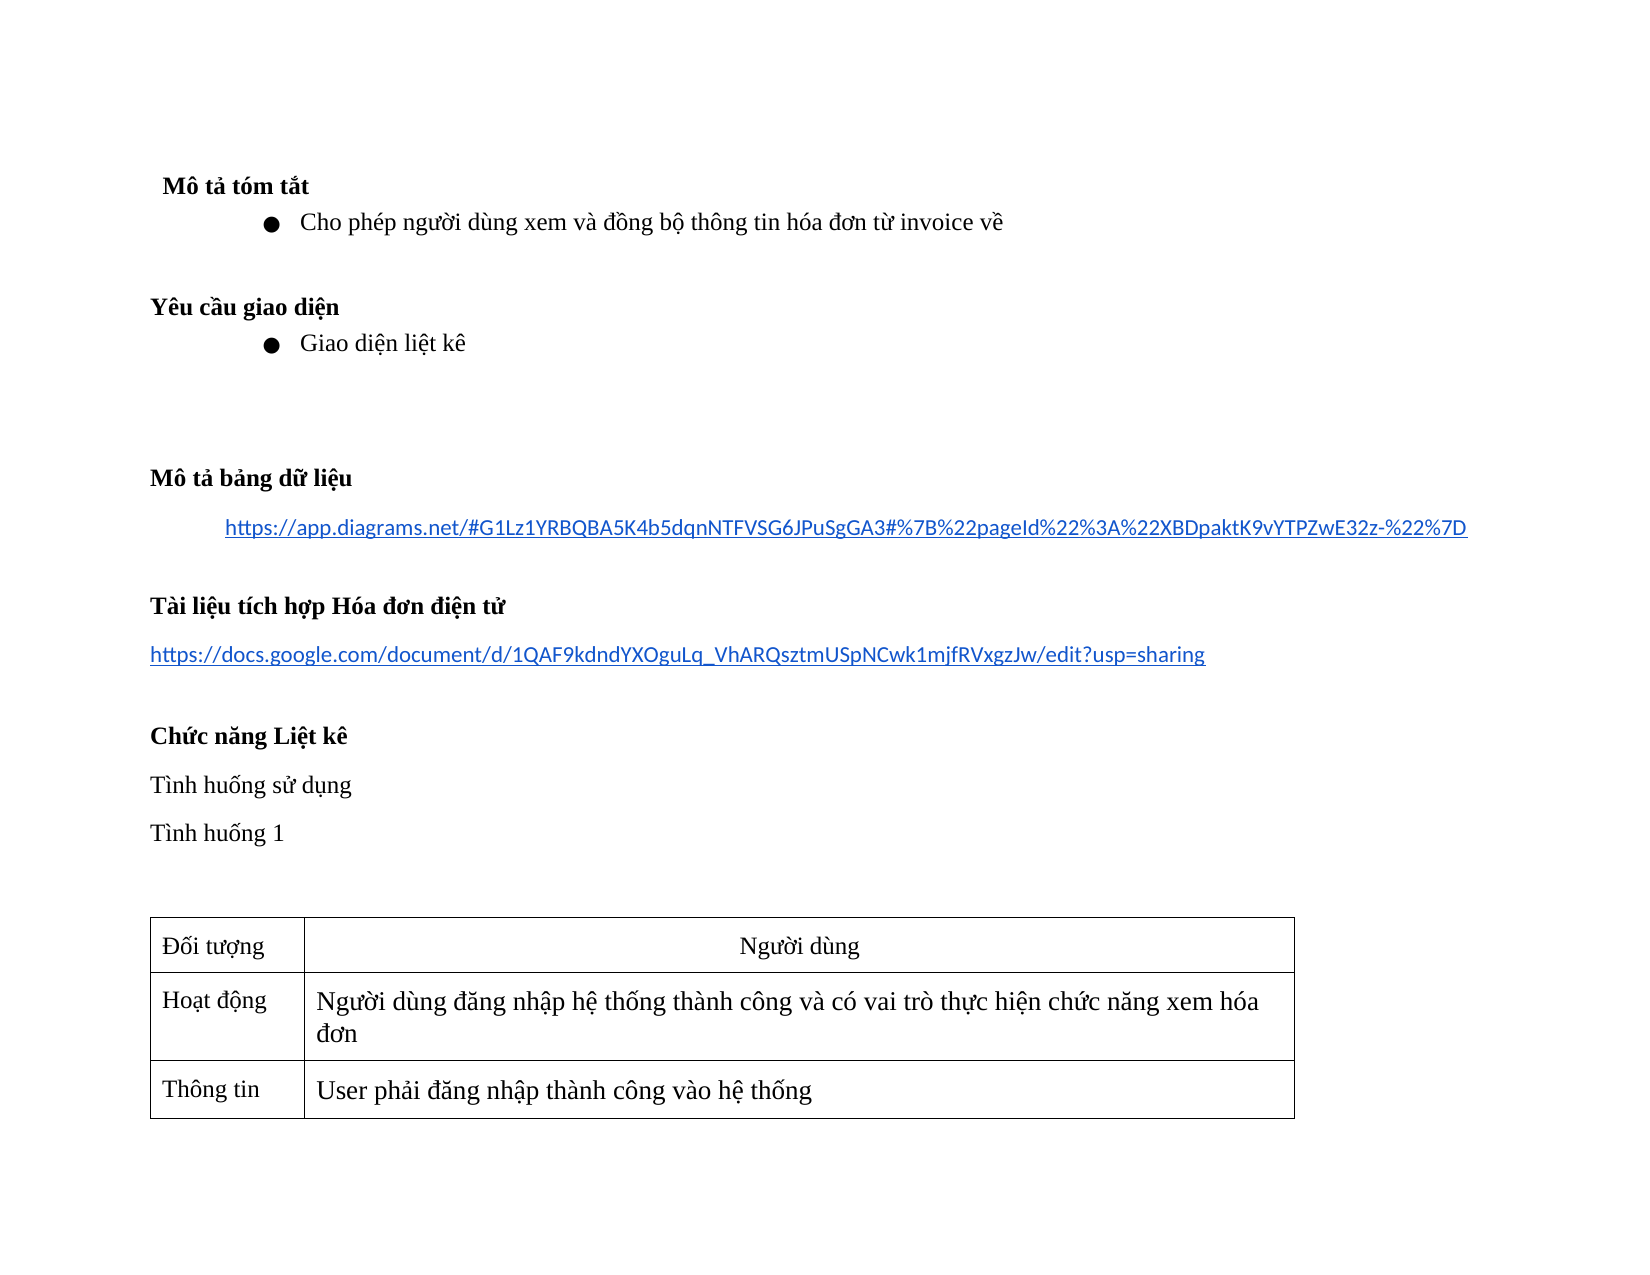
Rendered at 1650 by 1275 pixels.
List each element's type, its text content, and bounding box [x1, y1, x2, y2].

text https://docs.google.com/document/d/1QAF9kdndYXOguLq_VhARQsztmUSpNCwk1mjfRVxgzJw/edit?usp=sharing [150, 641, 1500, 668]
list Giao diện liệt kê [262, 321, 1500, 364]
subtitle Yêu cầu giao diện [150, 292, 1500, 321]
subtitle Mô tả bảng dữ liệu [150, 463, 1500, 492]
table_header Đối tượng [151, 918, 304, 972]
text https://app.diagrams.net/#G1Lz1YRBQBA5K4b5dqnNTFVSG6JPuSgGA3#%7B%22pageId%22%3A%22XBDpaktK9vYTPZwE32z-%22%7D [225, 513, 1500, 541]
table_cell Hoạt động [151, 973, 304, 1060]
subtitle Tài liệu tích hợp Hóa đơn điện tử [150, 591, 1500, 620]
table_cell Thông tin đầu vào [151, 1061, 304, 1117]
text Tình huống 1 [150, 818, 1500, 847]
subtitle Mô tả tóm tắt [150, 171, 1500, 199]
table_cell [305, 1061, 1294, 1117]
table_cell Người dùng đăng nhập hệ thống thành công và có vai trò thực hiện chức năng xem hóa đơn [305, 973, 1294, 1060]
table_header Người dùng [305, 918, 1294, 972]
subtitle Chức năng Liệt kê [150, 721, 1500, 749]
list Cho phép người dùng xem và đồng bộ thông tin hóa đơn từ invoice về [262, 199, 1500, 242]
text Tình huống sử dụng [150, 770, 1500, 799]
